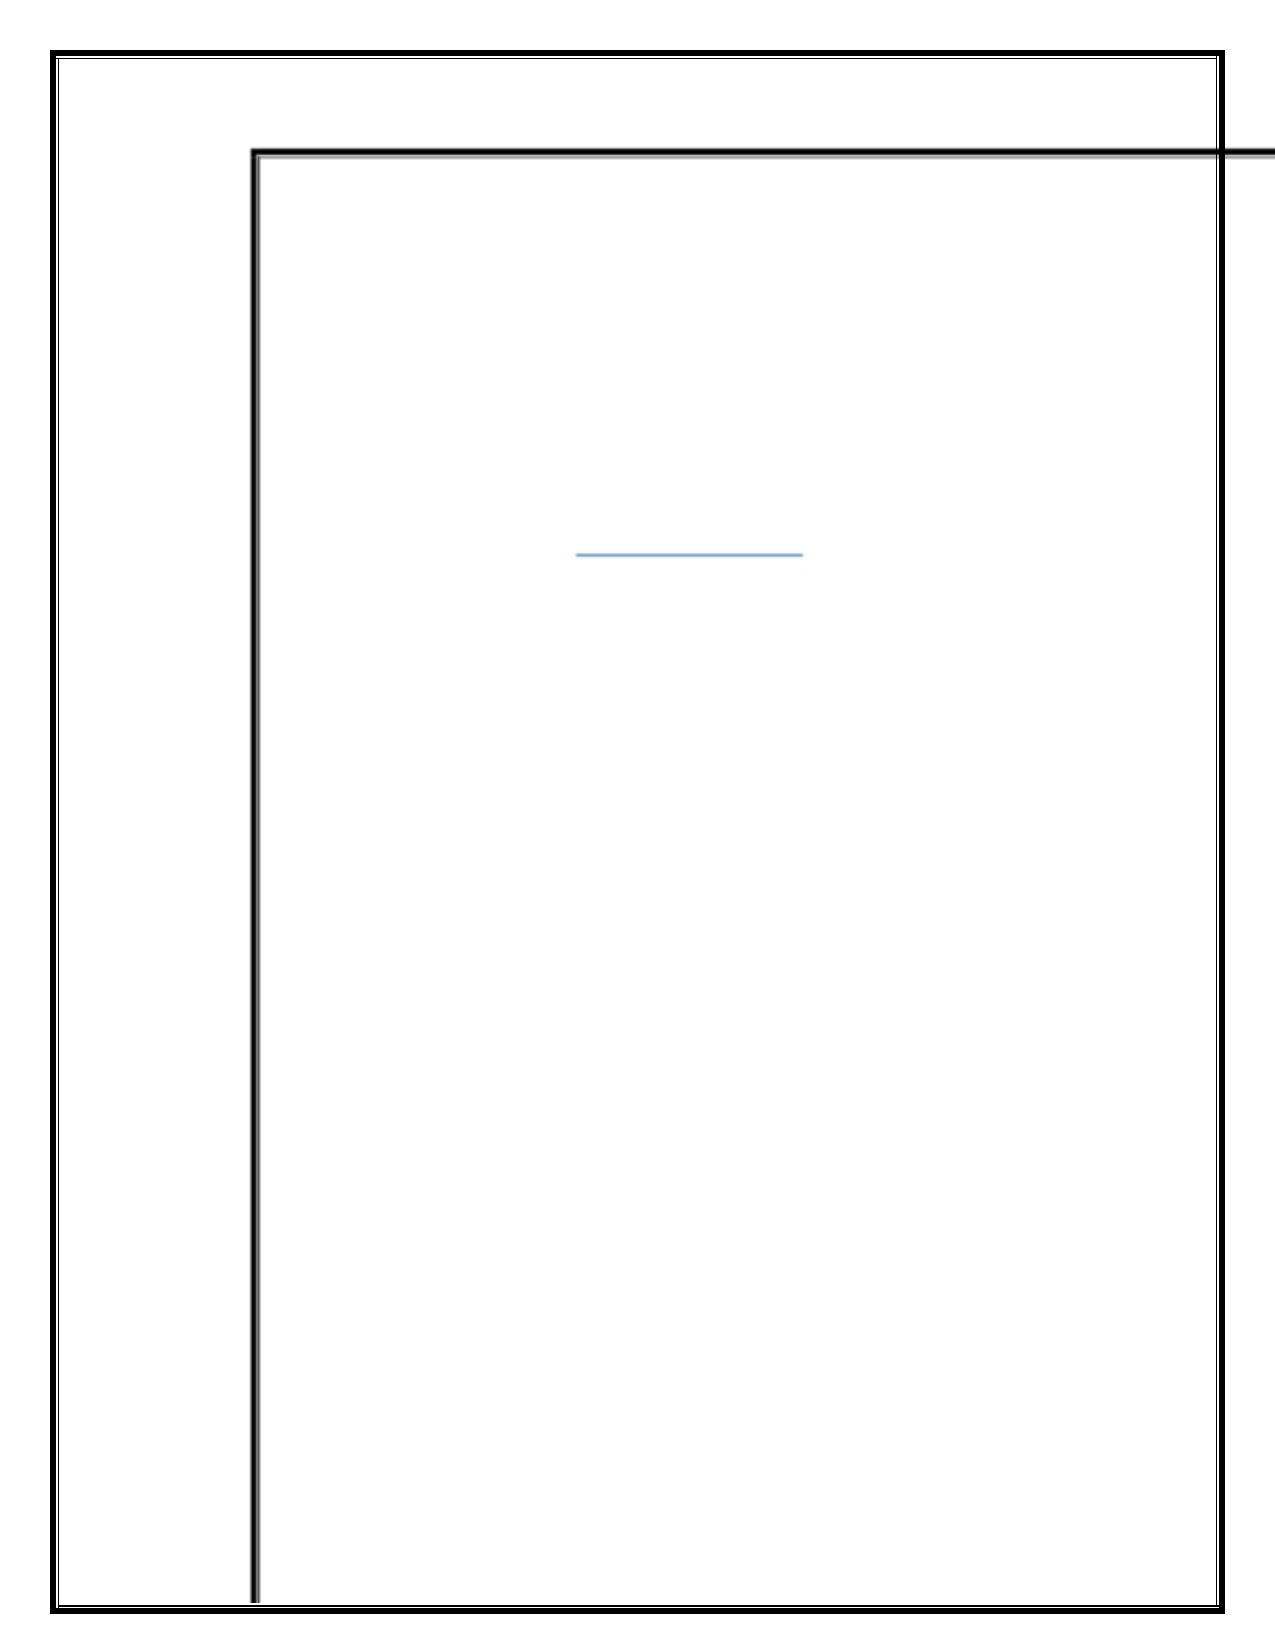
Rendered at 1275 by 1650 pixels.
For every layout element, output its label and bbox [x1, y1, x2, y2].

picture [150, 102, 1216, 1603]
picture [1225, 102, 1275, 1603]
